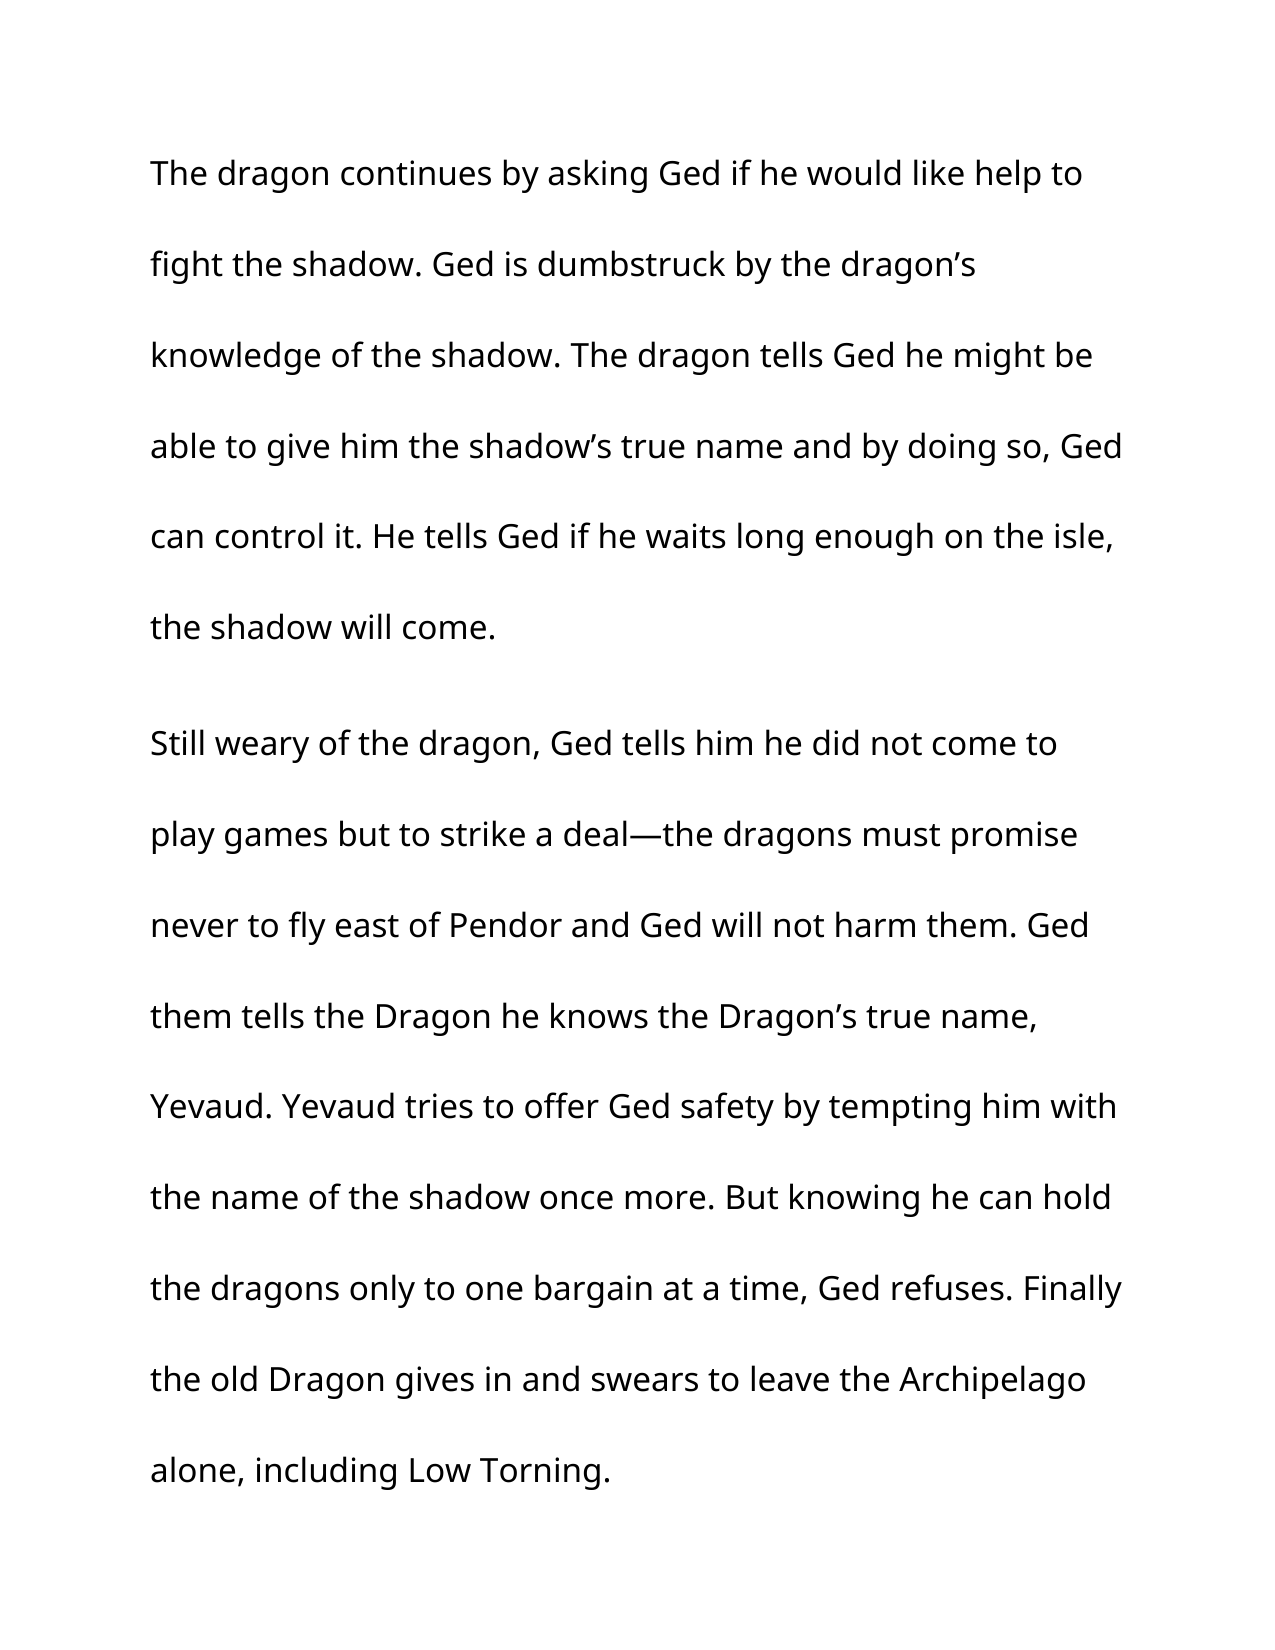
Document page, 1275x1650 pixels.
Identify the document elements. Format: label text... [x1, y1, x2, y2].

text Still weary of the dragon, Ged tells him he did not come to play games but to strike a deal—the dragons must promise never to fly east of Pendor and Ged will not harm them. Ged them tells the Dragon he knows the Dragon’s true name, Yevaud. Yevaud tries to offer Ged safety by tempting him with the name of the shadow once more. But knowing he can hold the dragons only to one bargain at a time, Ged refuses. Finally the old Dragon gives in and swears to leave the Archipelago alone, including Low Torning. [150, 720, 1125, 1492]
text The dragon continues by asking Ged if he would like help to fight the shadow. Ged is dumbstruck by the dragon’s knowledge of the shadow. The dragon tells Ged he might be able to give him the shadow’s true name and by doing so, Ged can control it. He tells Ged if he waits long enough on the isle, the shadow will come. [150, 150, 1125, 649]
